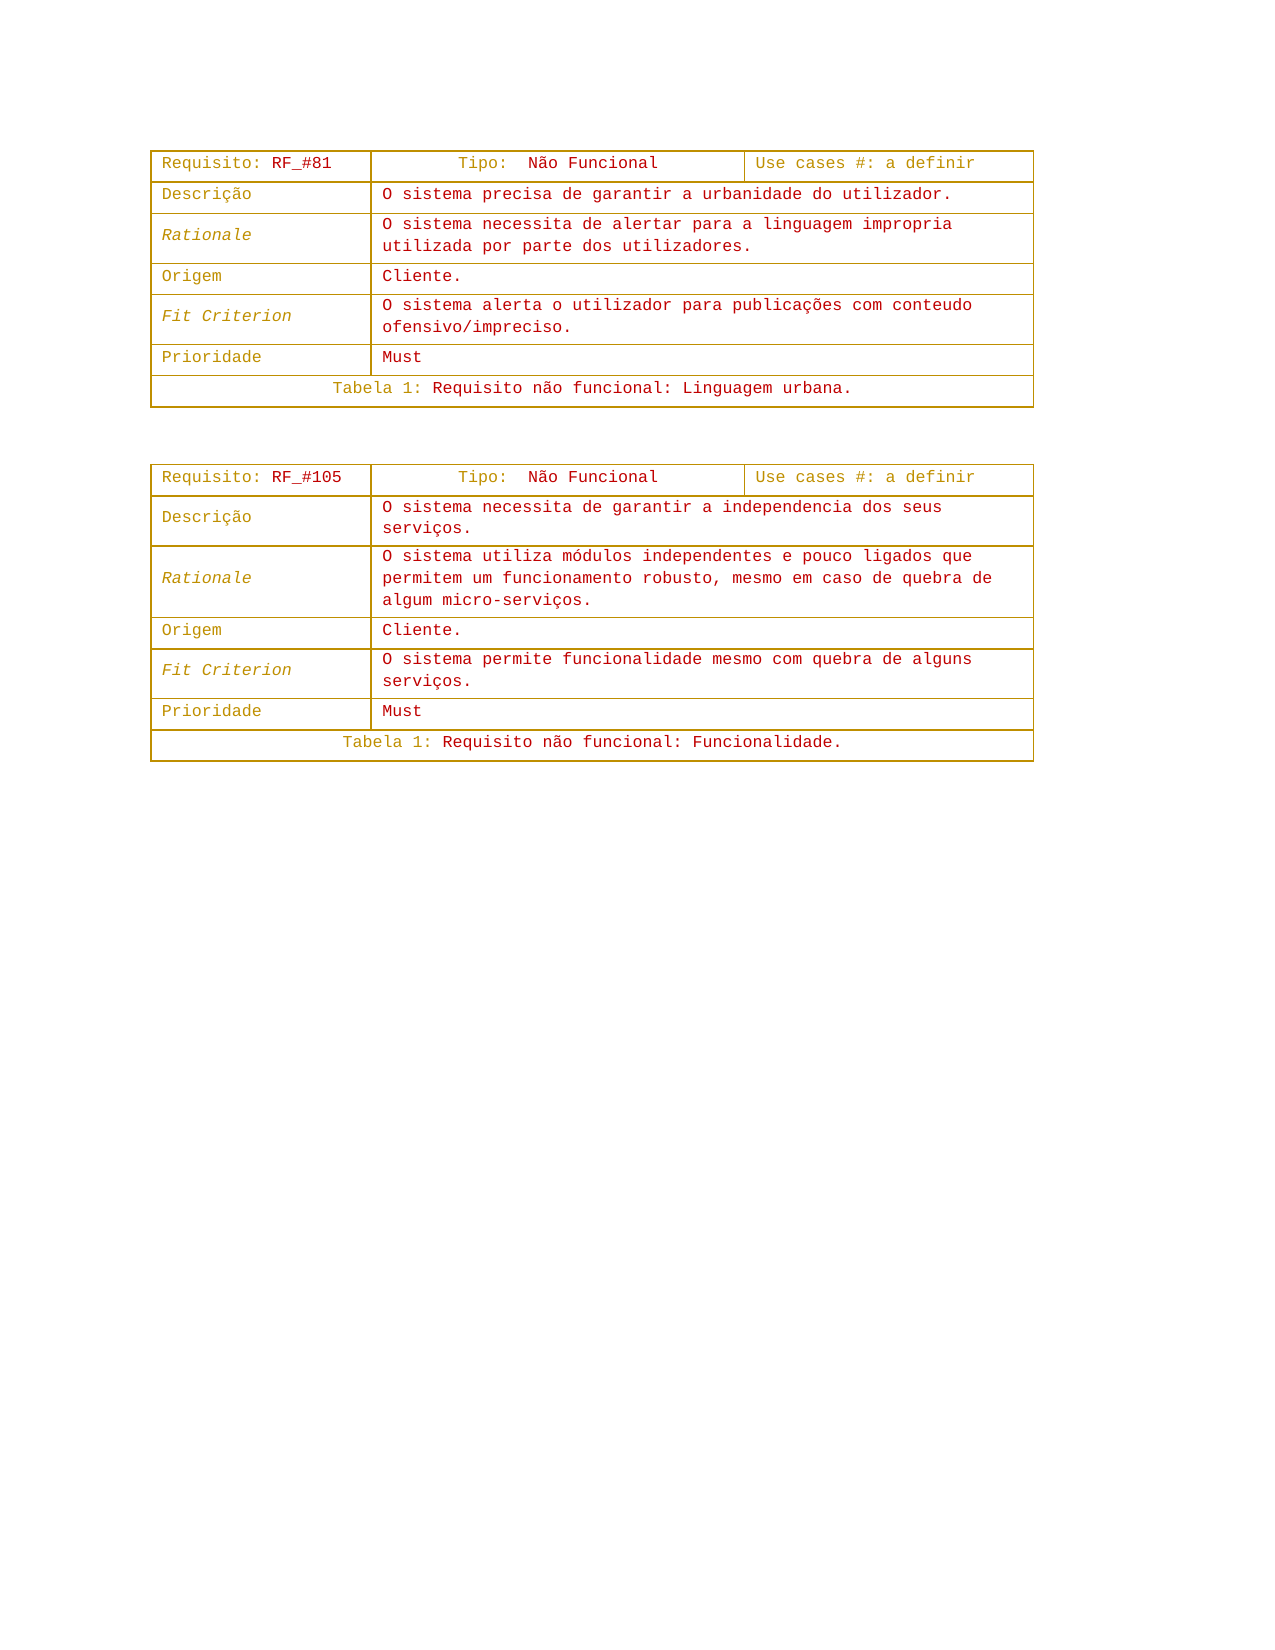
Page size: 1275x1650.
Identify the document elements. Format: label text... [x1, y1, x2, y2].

table_cell Prioridade [152, 699, 370, 729]
table_cell Fit Criterion [152, 650, 370, 698]
table_cell Descrição [152, 497, 370, 545]
table_header Use cases #: a definir [745, 152, 1033, 181]
table_header Tipo: Não Funcional [372, 152, 744, 181]
table_cell Cliente. [372, 618, 1033, 648]
table_cell O sistema necessita de alertar para a linguagem impropria utilizada por parte dos utilizadores. [372, 214, 1033, 262]
table_cell Rationale [152, 547, 370, 617]
table_header Requisito: RF_#105 [152, 465, 370, 495]
table_cell Must [372, 699, 1033, 729]
table_cell Fit Criterion [152, 295, 370, 343]
table_header Use cases #: a definir [745, 465, 1033, 495]
table_cell O sistema alerta o utilizador para publicações com conteudo ofensivo/impreciso. [372, 295, 1033, 343]
table_cell Prioridade [152, 345, 370, 375]
table_cell Origem [152, 618, 370, 648]
table_header Requisito: RF_#81 [152, 152, 370, 181]
table_cell Origem [152, 264, 370, 294]
table_cell O sistema necessita de garantir a independencia dos seus serviços. [372, 497, 1033, 545]
table_cell Rationale [152, 214, 370, 262]
table_cell O sistema precisa de garantir a urbanidade do utilizador. [372, 183, 1033, 212]
table_cell Must [372, 345, 1033, 375]
table_cell O sistema permite funcionalidade mesmo com quebra de alguns serviços. [372, 650, 1033, 698]
table_cell Tabela 1: Requisito não funcional: Linguagem urbana. [152, 376, 1033, 406]
table_header Tipo: Não Funcional [372, 465, 744, 495]
table_cell Descrição [152, 183, 370, 212]
table_cell Cliente. [372, 264, 1033, 294]
table_cell O sistema utiliza módulos independentes e pouco ligados que permitem um funcionamento robusto, mesmo em caso de quebra de algum micro-serviços. [372, 547, 1033, 617]
table_cell Tabela 1: Requisito não funcional: Funcionalidade. [152, 731, 1033, 760]
